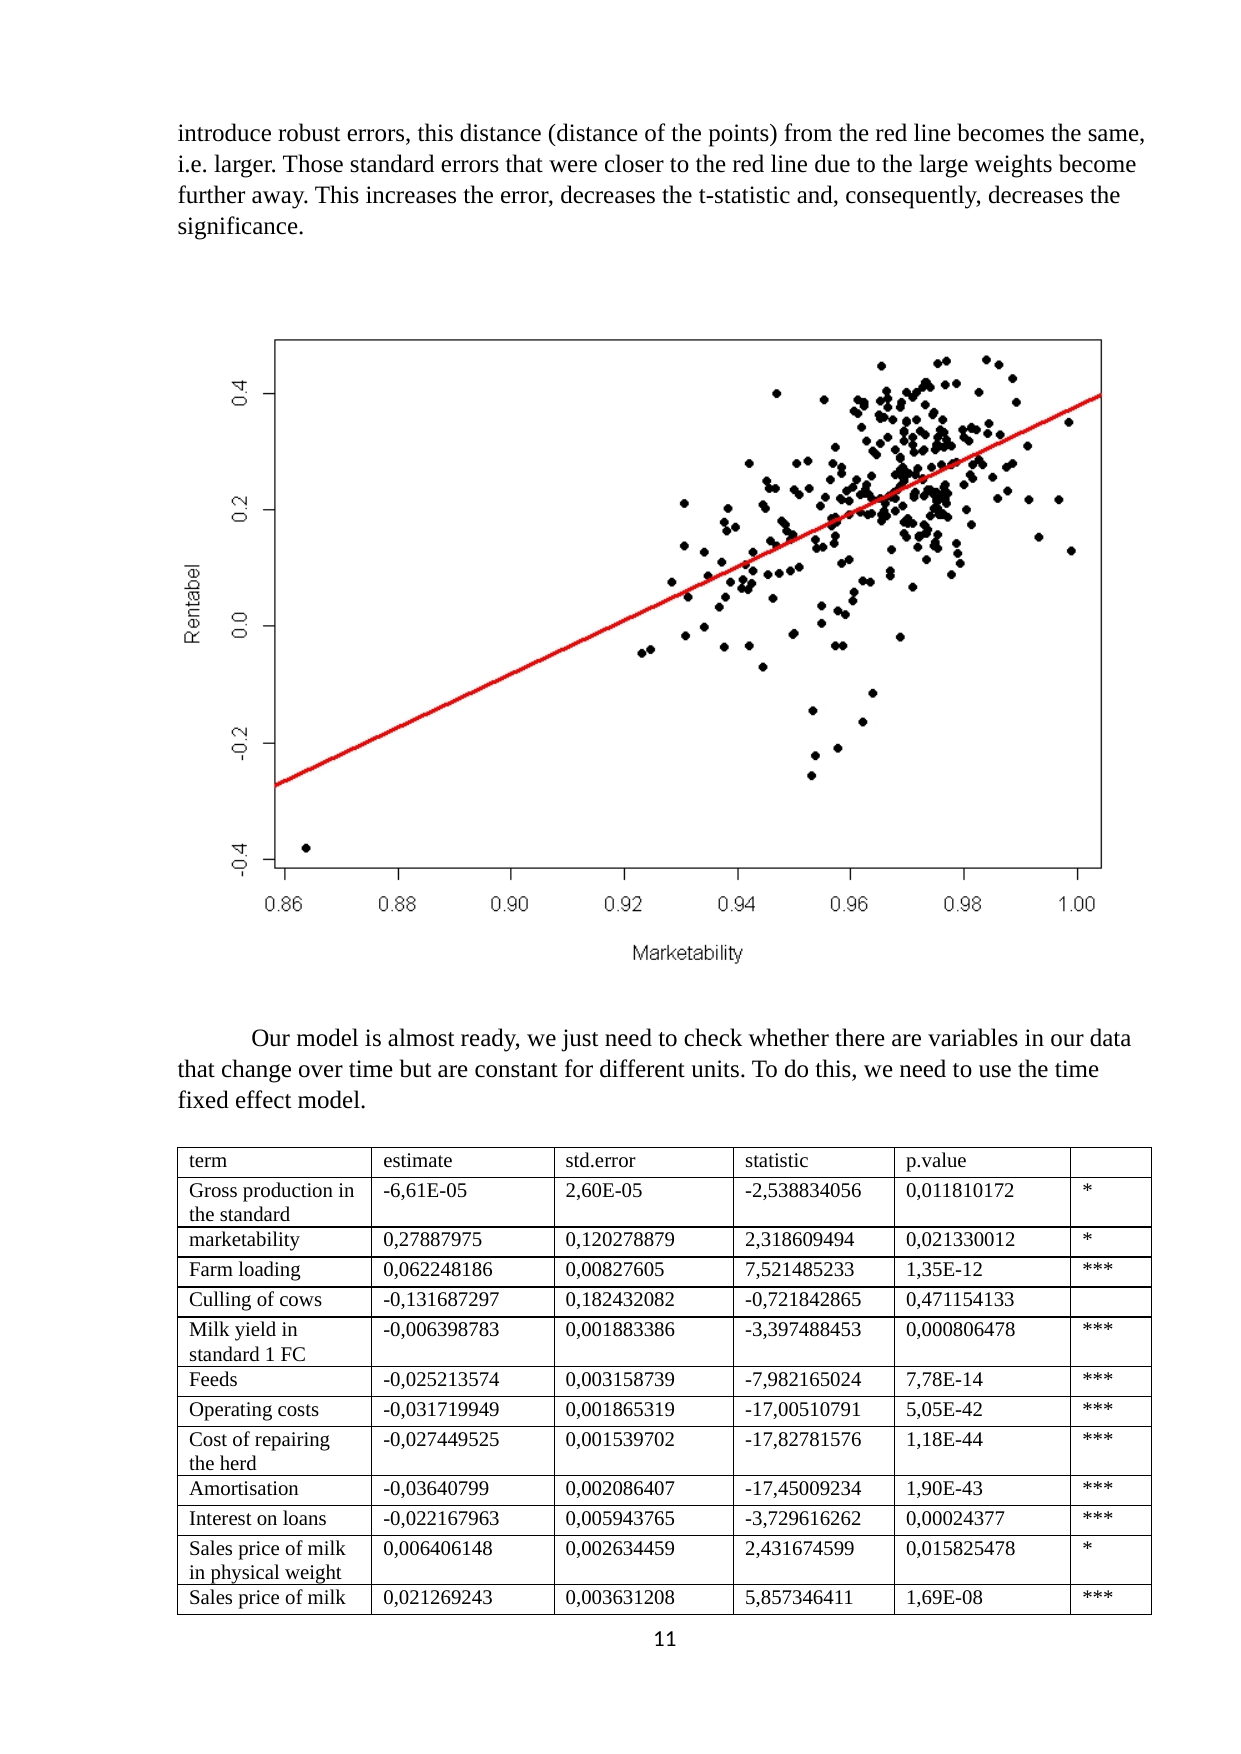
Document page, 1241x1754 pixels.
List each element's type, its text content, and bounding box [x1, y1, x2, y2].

table_cell Interest on loans [178, 1506, 371, 1535]
table_cell Sales price of milk in physical weight [178, 1536, 371, 1584]
table_cell 1,90E-43 [895, 1476, 1070, 1505]
table_cell Amortisation [178, 1476, 371, 1505]
table_cell 0,182432082 [555, 1288, 733, 1316]
table_cell *** [1071, 1476, 1151, 1505]
table_cell *** [1071, 1397, 1151, 1426]
table_cell -0,03640799 [372, 1476, 554, 1505]
table_cell 0,001883386 [555, 1318, 733, 1366]
table_cell 7,78E-14 [895, 1367, 1070, 1396]
table_cell 2,60E-05 [555, 1178, 733, 1226]
table_cell Feeds [178, 1367, 371, 1396]
table_cell 0,002086407 [555, 1476, 733, 1505]
table_cell * [1071, 1536, 1151, 1584]
table_cell 0,00827605 [555, 1258, 733, 1286]
table_cell -17,00510791 [734, 1397, 894, 1426]
table_cell *** [1071, 1367, 1151, 1396]
table_cell 0,021330012 [895, 1228, 1070, 1256]
table_cell -17,45009234 [734, 1476, 894, 1505]
table_cell 0,003631208 [555, 1585, 733, 1614]
table_cell 0,021269243 [372, 1585, 554, 1614]
table_header std.error [555, 1148, 733, 1177]
table_cell 0,005943765 [555, 1506, 733, 1535]
text Our model is almost ready, we just need to check whether there are variables in our data that change over time but are constant for different units. To do this, we need to use the time fixed effect model. [177, 1023, 1152, 1114]
table_cell -0,027449525 [372, 1427, 554, 1475]
table_cell -3,729616262 [734, 1506, 894, 1535]
table_cell 0,471154133 [895, 1288, 1070, 1316]
table_cell 0,120278879 [555, 1228, 733, 1256]
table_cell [178, 1585, 371, 1614]
table_cell 0,011810172 [895, 1178, 1070, 1226]
table_cell -0,721842865 [734, 1288, 894, 1316]
table_cell 5,05E-42 [895, 1397, 1070, 1426]
table_cell 2,431674599 [734, 1536, 894, 1584]
table_cell [1071, 1288, 1151, 1316]
table_cell -0,022167963 [372, 1506, 554, 1535]
table_cell 0,00024377 [895, 1506, 1070, 1535]
table_cell * [1071, 1178, 1151, 1226]
table_cell Gross production in the standard [178, 1178, 371, 1226]
table_cell Farm loading [178, 1258, 371, 1286]
picture [177, 242, 1152, 990]
table_cell -0,031719949 [372, 1397, 554, 1426]
table_cell -6,61E-05 [372, 1178, 554, 1226]
table_cell -7,982165024 [734, 1367, 894, 1396]
table_cell 0,003158739 [555, 1367, 733, 1396]
table_cell -0,131687297 [372, 1288, 554, 1316]
table_cell 0,27887975 [372, 1228, 554, 1256]
table_cell 1,18E-44 [895, 1427, 1070, 1475]
table_cell *** [1071, 1427, 1151, 1475]
table_cell *** [1071, 1318, 1151, 1366]
table_cell Culling of cows [178, 1288, 371, 1316]
table_cell Milk yield in standard 1 FC [178, 1318, 371, 1366]
table_cell 1,69E-08 [895, 1585, 1070, 1614]
table_cell 0,062248186 [372, 1258, 554, 1286]
table_cell * [1071, 1228, 1151, 1256]
table_cell 7,521485233 [734, 1258, 894, 1286]
table_cell *** [1071, 1506, 1151, 1535]
table_cell marketability [178, 1228, 371, 1256]
table_cell 2,318609494 [734, 1228, 894, 1256]
table_cell Cost of repairing the herd [178, 1427, 371, 1475]
table_cell 5,857346411 [734, 1585, 894, 1614]
table_header term [178, 1148, 371, 1177]
table_header p.value [895, 1148, 1070, 1177]
table_cell -17,82781576 [734, 1427, 894, 1475]
table_cell -2,538834056 [734, 1178, 894, 1226]
table_header [1071, 1148, 1151, 1177]
table_cell -0,006398783 [372, 1318, 554, 1366]
table_cell 0,015825478 [895, 1536, 1070, 1584]
table_cell 0,001539702 [555, 1427, 733, 1475]
table_cell 1,35E-12 [895, 1258, 1070, 1286]
table_cell 0,000806478 [895, 1318, 1070, 1366]
table_cell 0,001865319 [555, 1397, 733, 1426]
table_cell Operating costs [178, 1397, 371, 1426]
table_cell -3,397488453 [734, 1318, 894, 1366]
table_header estimate [372, 1148, 554, 1177]
table_cell *** [1071, 1258, 1151, 1286]
table_cell 0,006406148 [372, 1536, 554, 1584]
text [177, 118, 1152, 240]
table_cell -0,025213574 [372, 1367, 554, 1396]
table_cell *** [1071, 1585, 1151, 1614]
table_header statistic [734, 1148, 894, 1177]
table_cell 0,002634459 [555, 1536, 733, 1584]
